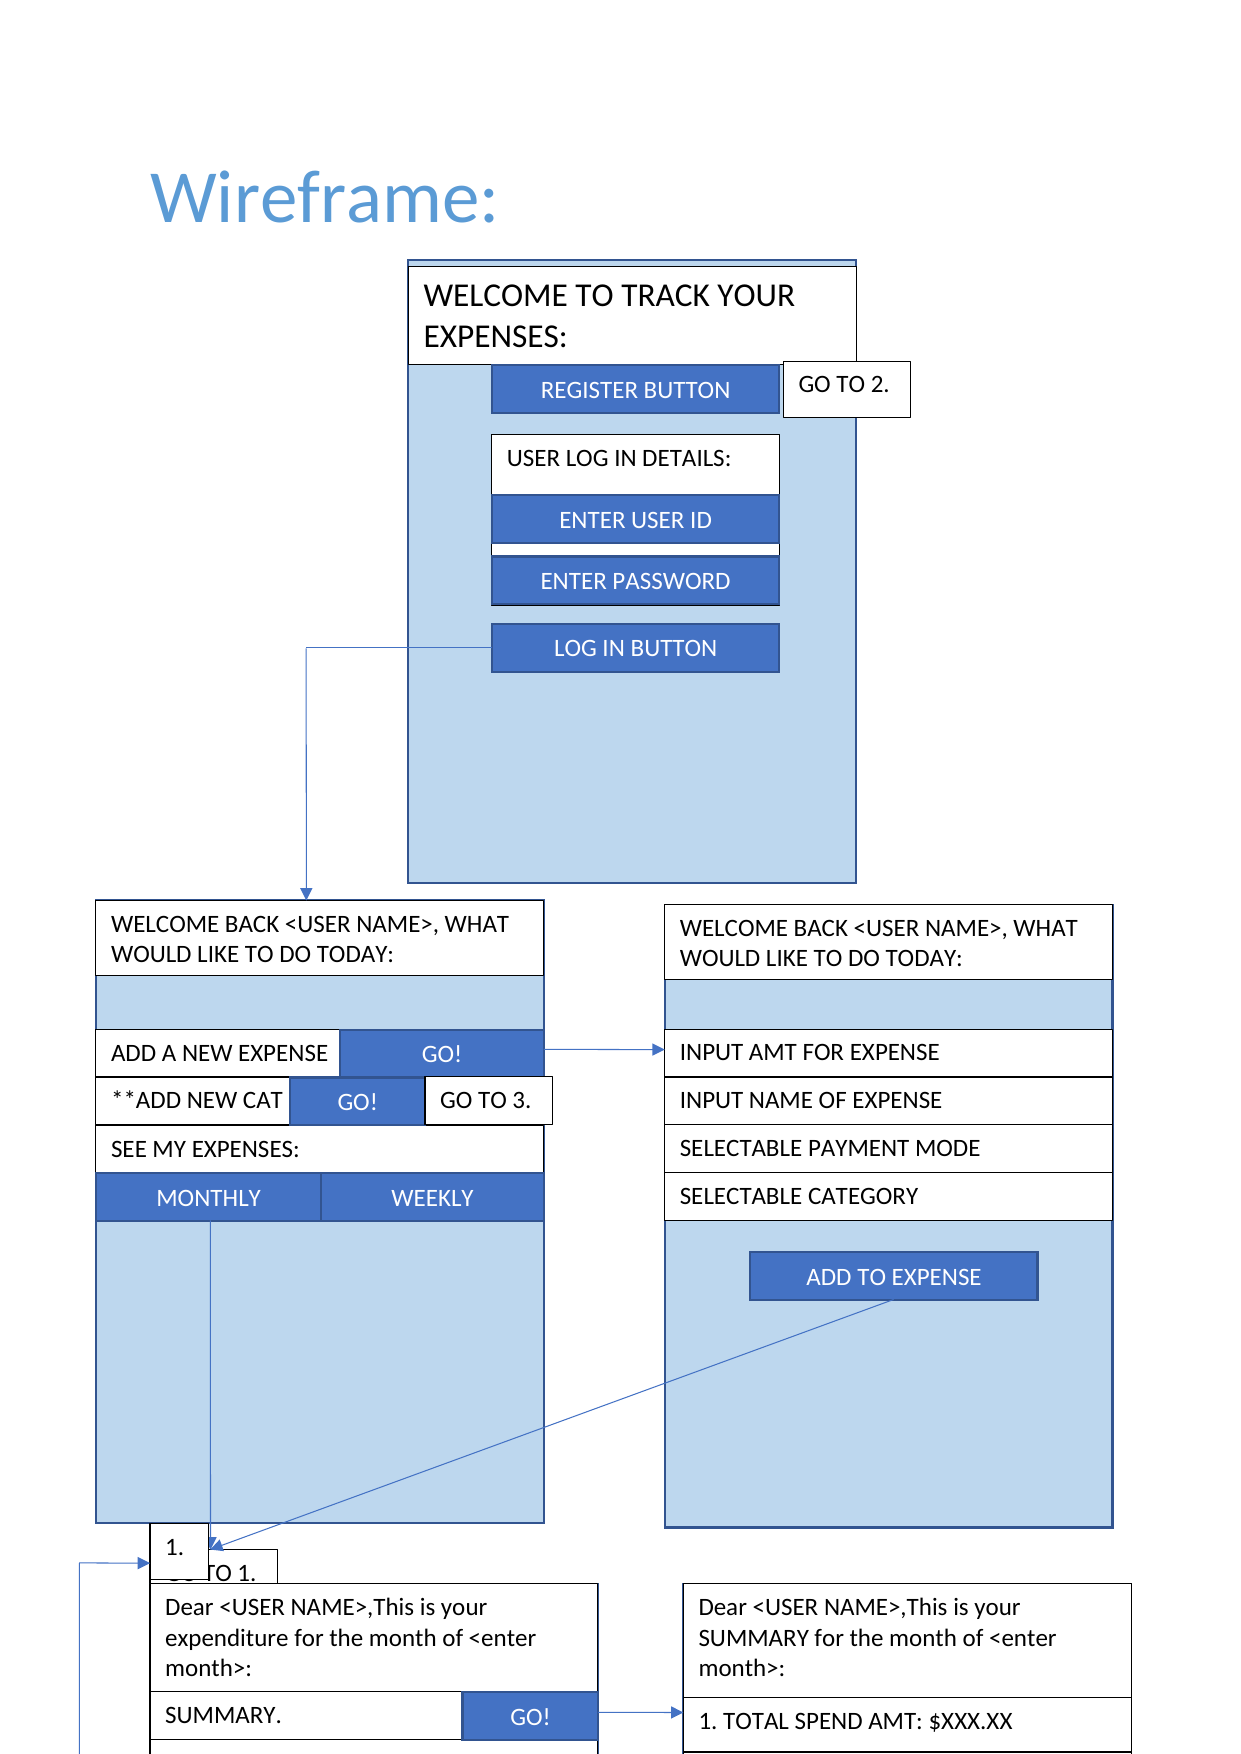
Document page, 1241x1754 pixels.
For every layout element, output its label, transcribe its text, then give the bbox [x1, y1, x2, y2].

text Wireframe: [150, 150, 1090, 272]
